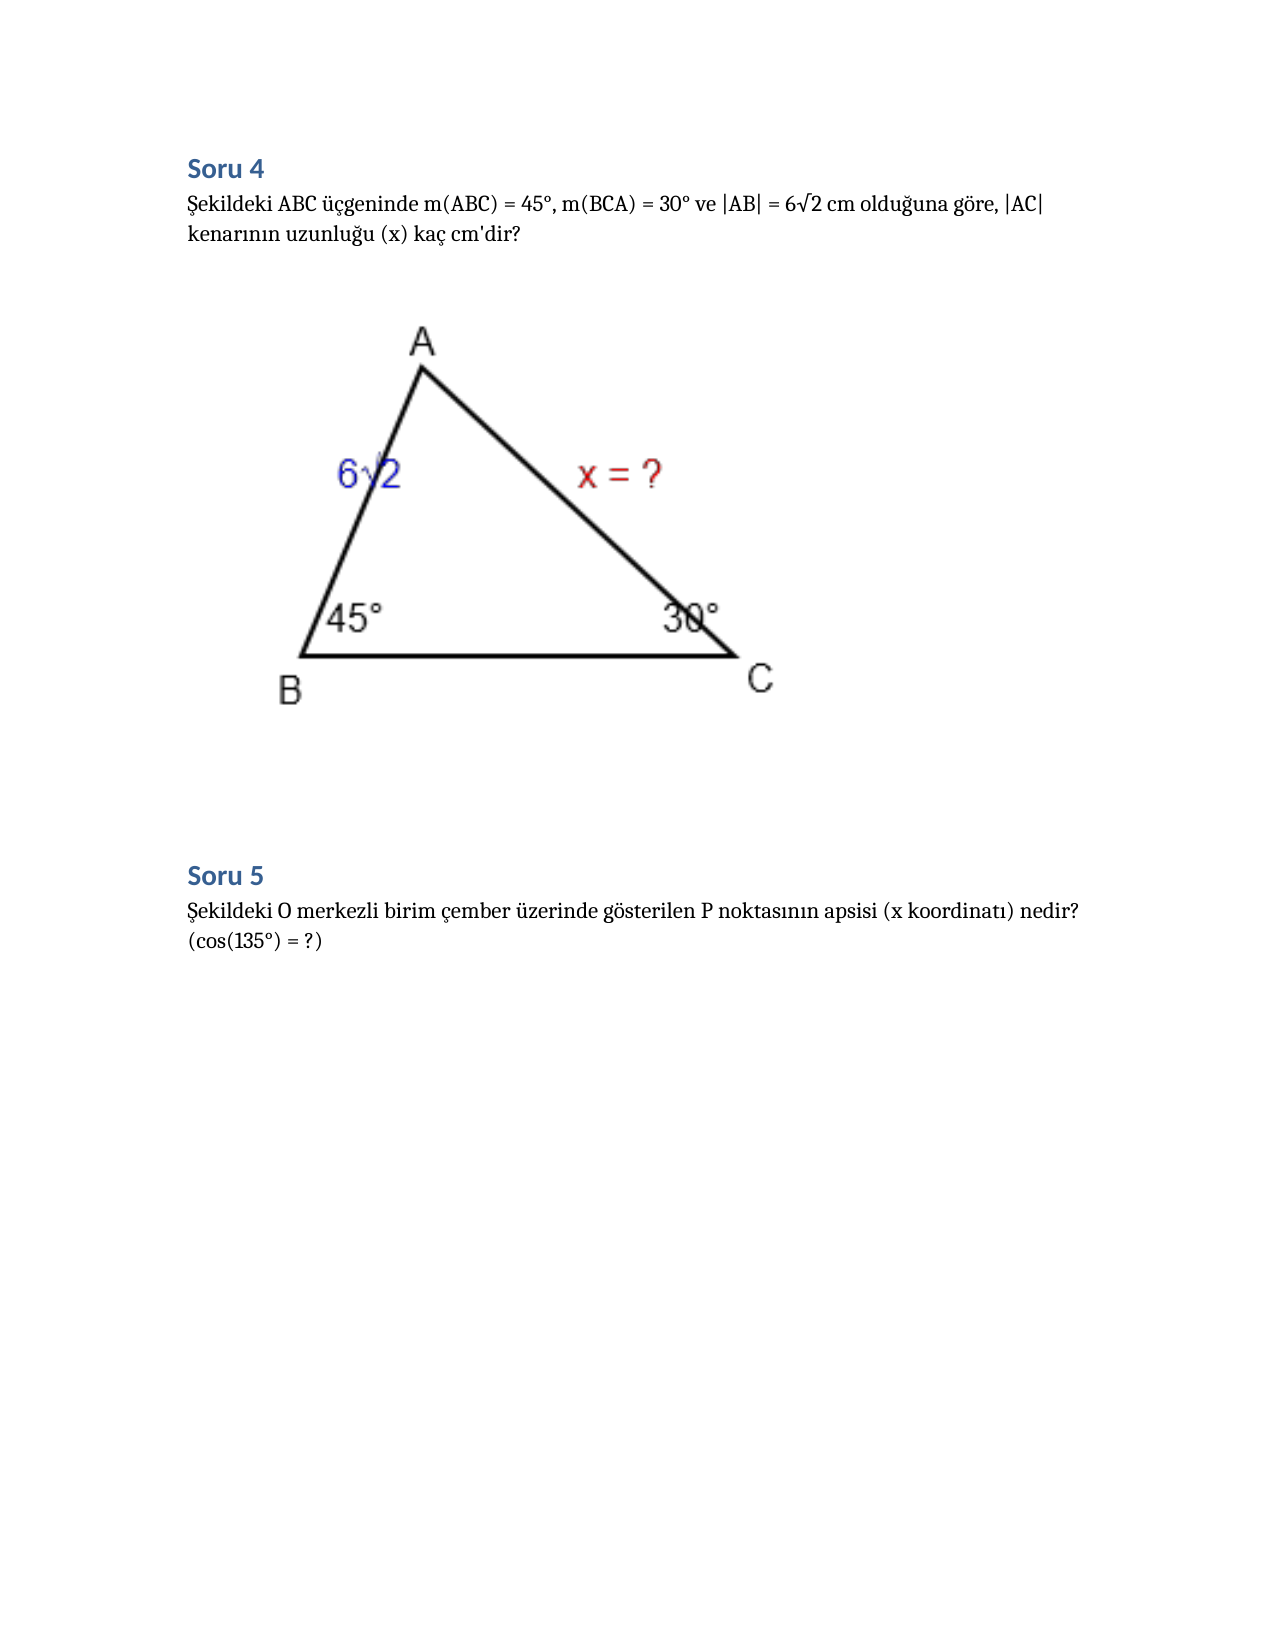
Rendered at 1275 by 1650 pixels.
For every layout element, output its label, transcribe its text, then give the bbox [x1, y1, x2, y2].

text Şekildeki O merkezli birim çember üzerinde gösterilen P noktasının apsisi (x koordinatı) nedir? (cos(135°) = ?) [187, 898, 1087, 954]
subtitle Soru 5 [187, 857, 1087, 893]
picture [206, 272, 807, 753]
subtitle Soru 4 [187, 150, 1087, 186]
text Şekildeki ABC üçgeninde m(ABC) = 45°, m(BCA) = 30° ve |AB| = 6√2 cm olduğuna göre, |AC| kenarının uzunluğu (x) kaç cm'dir? [187, 191, 1087, 247]
